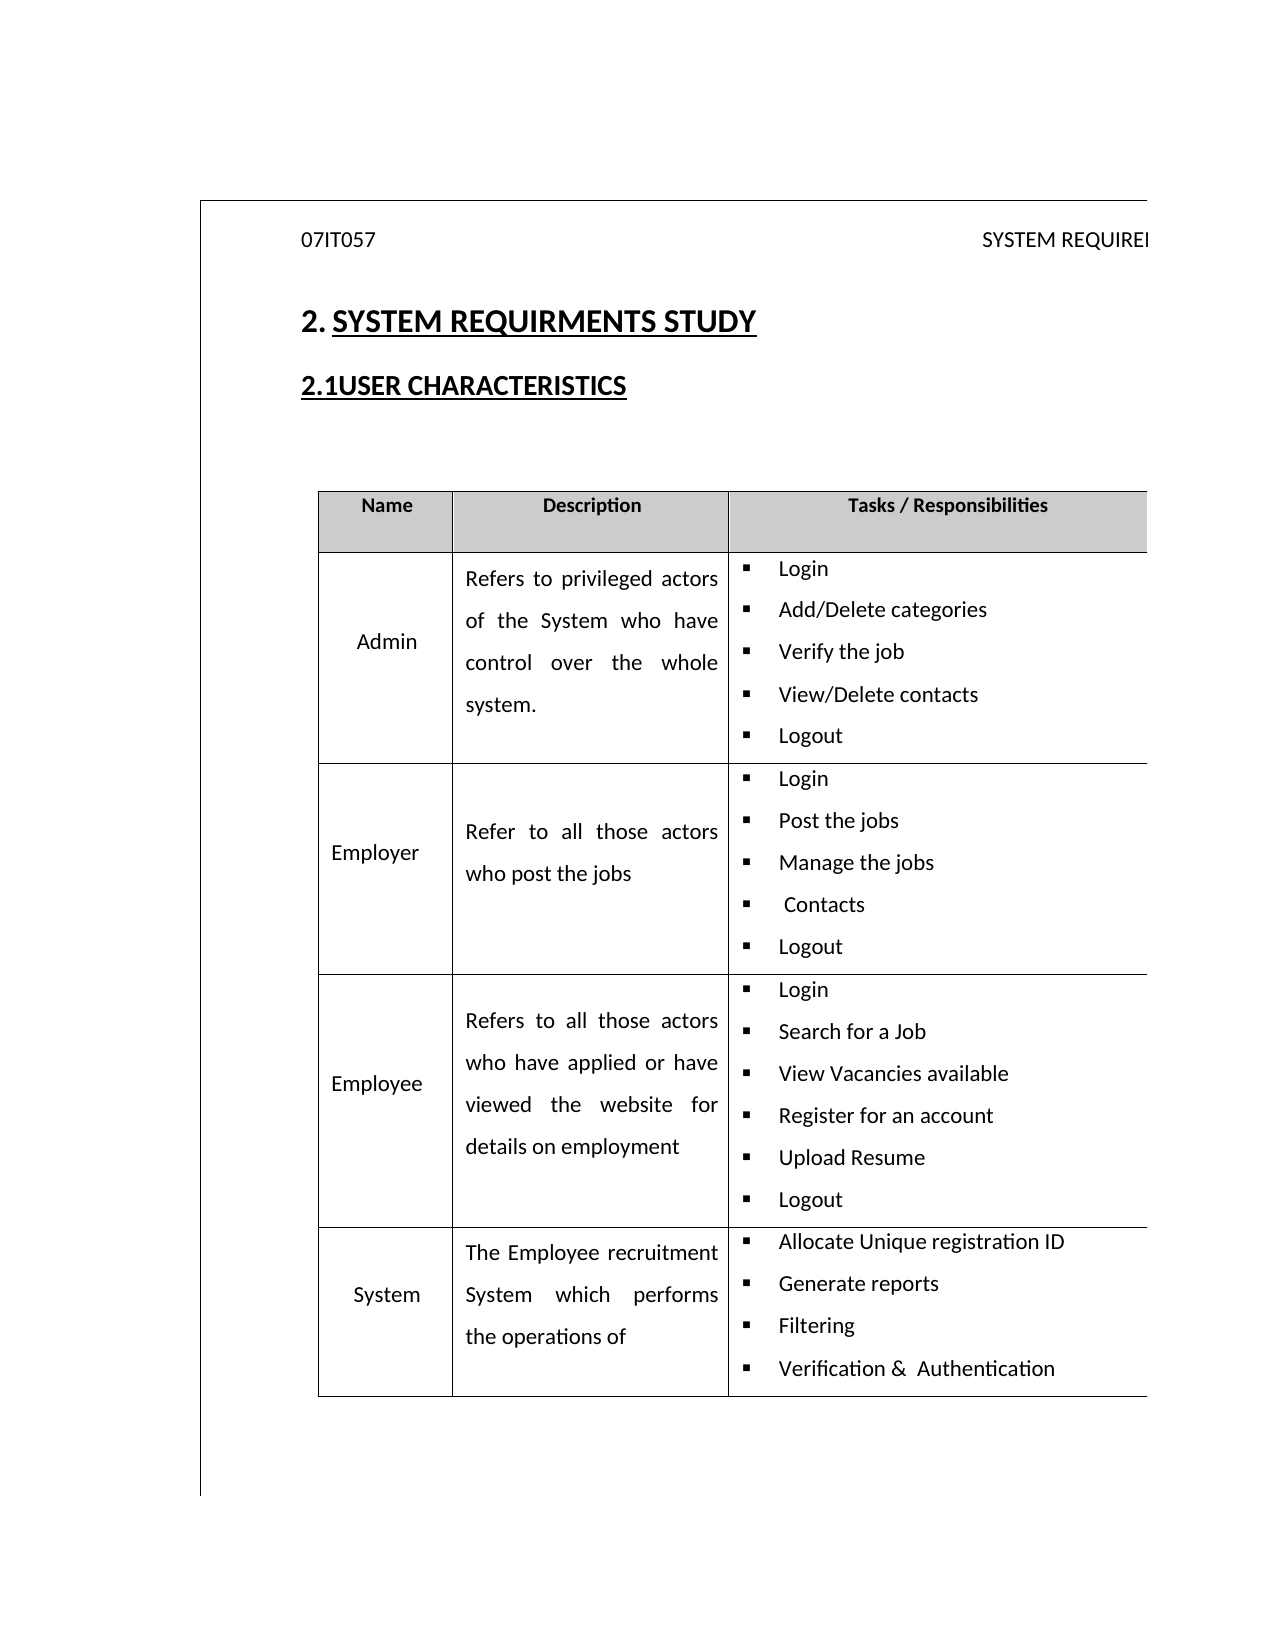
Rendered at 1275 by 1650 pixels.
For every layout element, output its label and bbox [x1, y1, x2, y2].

text [150, 150, 1125, 1496]
